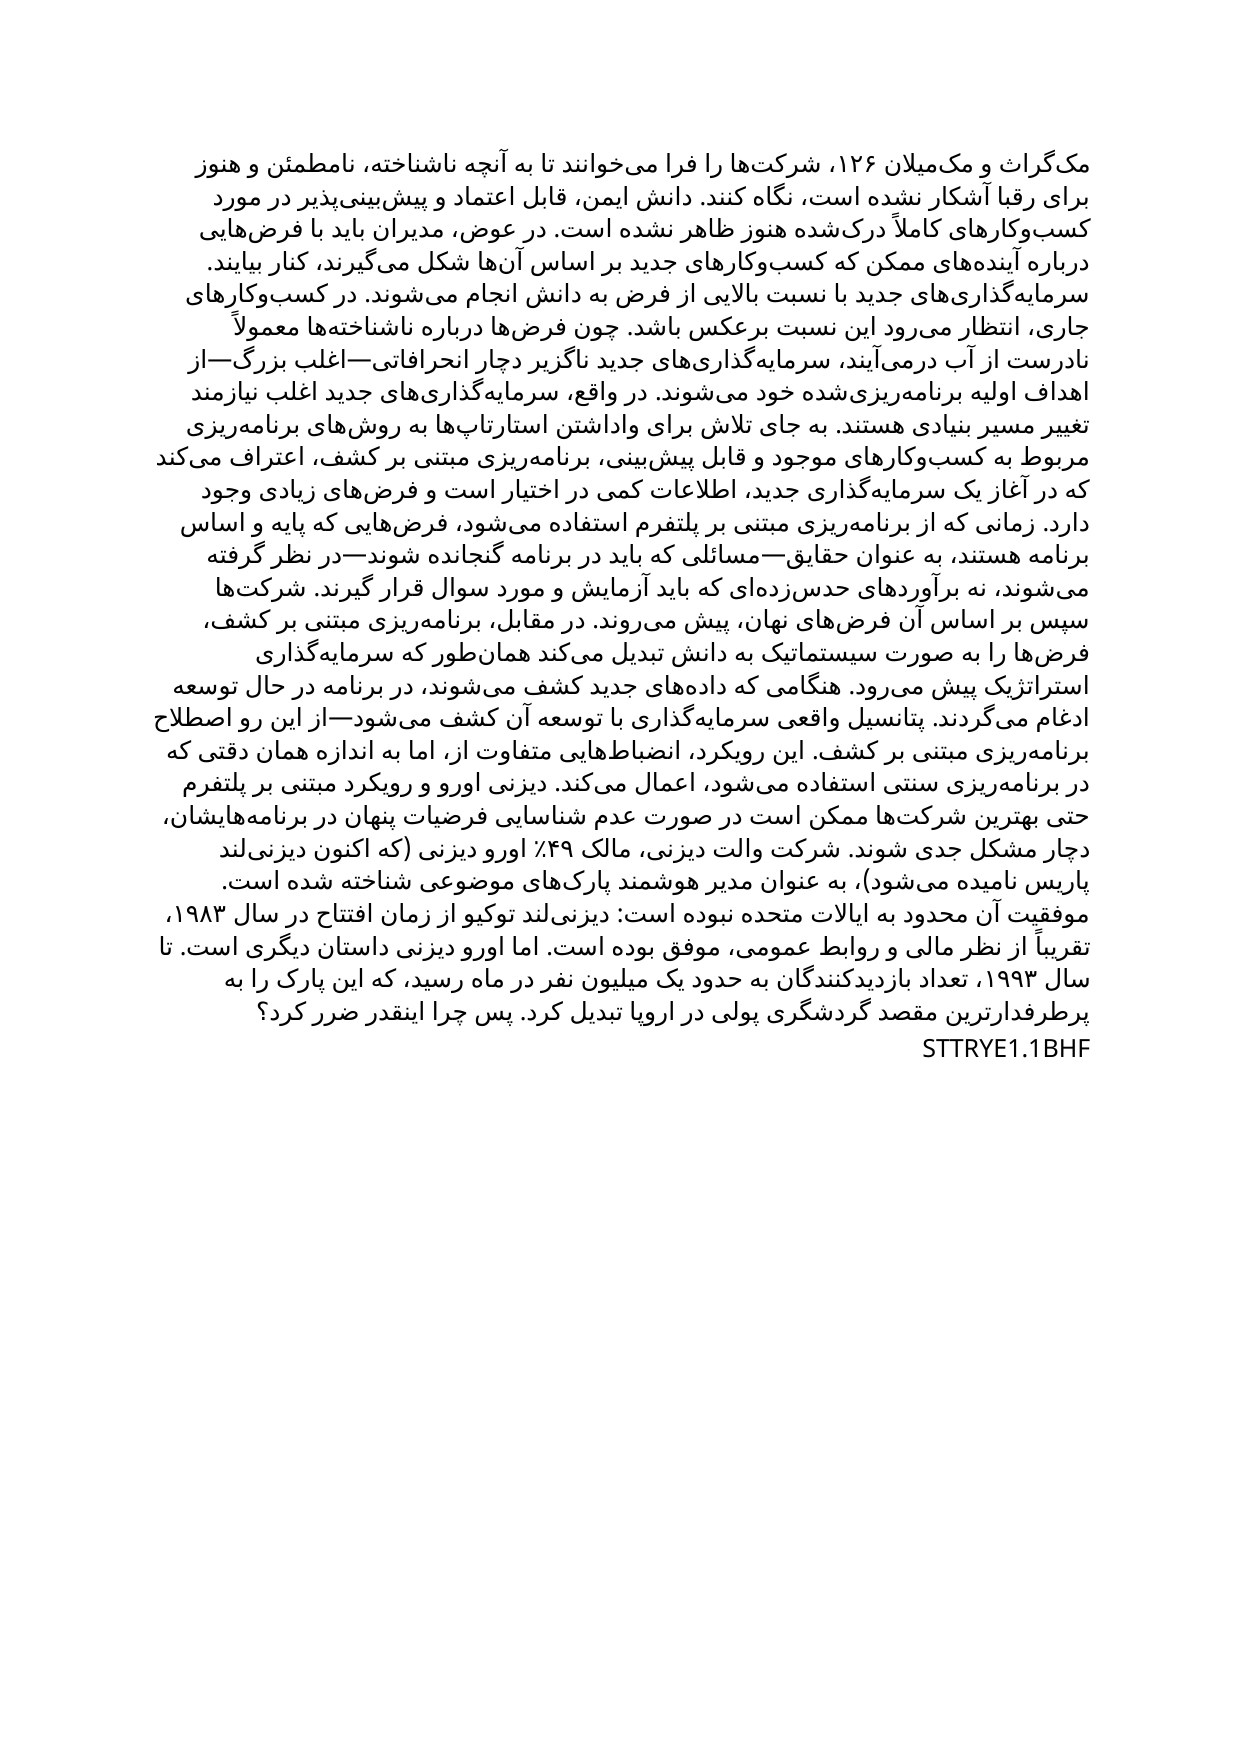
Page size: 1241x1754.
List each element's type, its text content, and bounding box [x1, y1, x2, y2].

text مک‌گراث و مک‌میلان ۱۲۶، شرکت‌ها را فرا می‌خوانند تا به آنچه ناشناخته، نامطمئن و هنوز برای رقبا آشکار نشده است، نگاه کنند. دانش ایمن، قابل اعتماد و پیش‌بینی‌پذیر در مورد کسب‌وکارهای کاملاً درک‌شده هنوز ظاهر نشده است. در عوض، مدیران باید با فرض‌هایی درباره آینده‌های ممکن که کسب‌وکارهای جدید بر اساس آن‌ها شکل می‌گیرند، کنار بیایند. سرمایه‌گذاری‌های جدید با نسبت بالایی از فرض به دانش انجام می‌شوند. در کسب‌وکارهای جاری، انتظار می‌رود این نسبت برعکس باشد. چون فرض‌ها درباره ناشناخته‌ها معمولاً نادرست از آب درمی‌آیند، سرمایه‌گذاری‌های جدید ناگزیر دچار انحرافاتی—اغلب بزرگ—از اهداف اولیه برنامه‌ریزی‌شده خود می‌شوند. در واقع، سرمایه‌گذاری‌های جدید اغلب نیازمند تغییر مسیر بنیادی هستند. به جای تلاش برای واداشتن استارتاپ‌ها به روش‌های برنامه‌ریزی مربوط به کسب‌وکارهای موجود و قابل پیش‌بینی، برنامه‌ریزی مبتنی بر کشف، اعتراف می‌کند که در آغاز یک سرمایه‌گذاری جدید، اطلاعات کمی در اختیار است و فرض‌های زیادی وجود دارد. زمانی که از برنامه‌ریزی مبتنی بر پلتفرم استفاده می‌شود، فرض‌هایی که پایه و اساس برنامه هستند، به عنوان حقایق—مسائلی که باید در برنامه گنجانده شوند—در نظر گرفته می‌شوند، نه برآوردهای حدس‌زده‌ای که باید آزمایش و مورد سوال قرار گیرند. شرکت‌ها سپس بر اساس آن فرض‌های نهان، پیش می‌روند. در مقابل، برنامه‌ریزی مبتنی بر کشف، فرض‌ها را به صورت سیستماتیک به دانش تبدیل می‌کند همان‌طور که سرمایه‌گذاری استراتژیک پیش می‌رود. هنگامی که داده‌های جدید کشف می‌شوند، در برنامه در حال توسعه ادغام می‌گردند. پتانسیل واقعی سرمایه‌گذاری با توسعه آن کشف می‌شود—از این رو اصطلاح برنامه‌ریزی مبتنی بر کشف. این رویکرد، انضباط‌هایی متفاوت از، اما به اندازه همان دقتی که در برنامه‌ریزی سنتی استفاده می‌شود، اعمال می‌کند. دیزنی اورو و رویکرد مبتنی بر پلتفرم حتی بهترین شرکت‌ها ممکن است در صورت عدم شناسایی فرضیات پنهان در برنامه‌هایشان، دچار مشکل جدی شوند. شرکت والت دیزنی، مالک ۴۹٪ اورو دیزنی (که اکنون دیزنی‌لند پاریس نامیده می‌شود)، به عنوان مدیر هوشمند پارک‌های موضوعی شناخته شده است. موفقیت آن محدود به ایالات متحده نبوده است: دیزنی‌لند توکیو از زمان افتتاح در سال ۱۹۸۳، تقریباً از نظر مالی و روابط عمومی، موفق بوده است. اما اورو دیزنی داستان دیگری است. تا سال ۱۹۹۳، تعداد بازدیدکنندگان به حدود یک میلیون نفر در ماه رسید، که این پارک را به پرطرفدارترین مقصد گردشگری پولی در اروپا تبدیل کرد. پس چرا اینقدر ضرر کرد؟STTRYE1.1BHF [150, 150, 1090, 1064]
